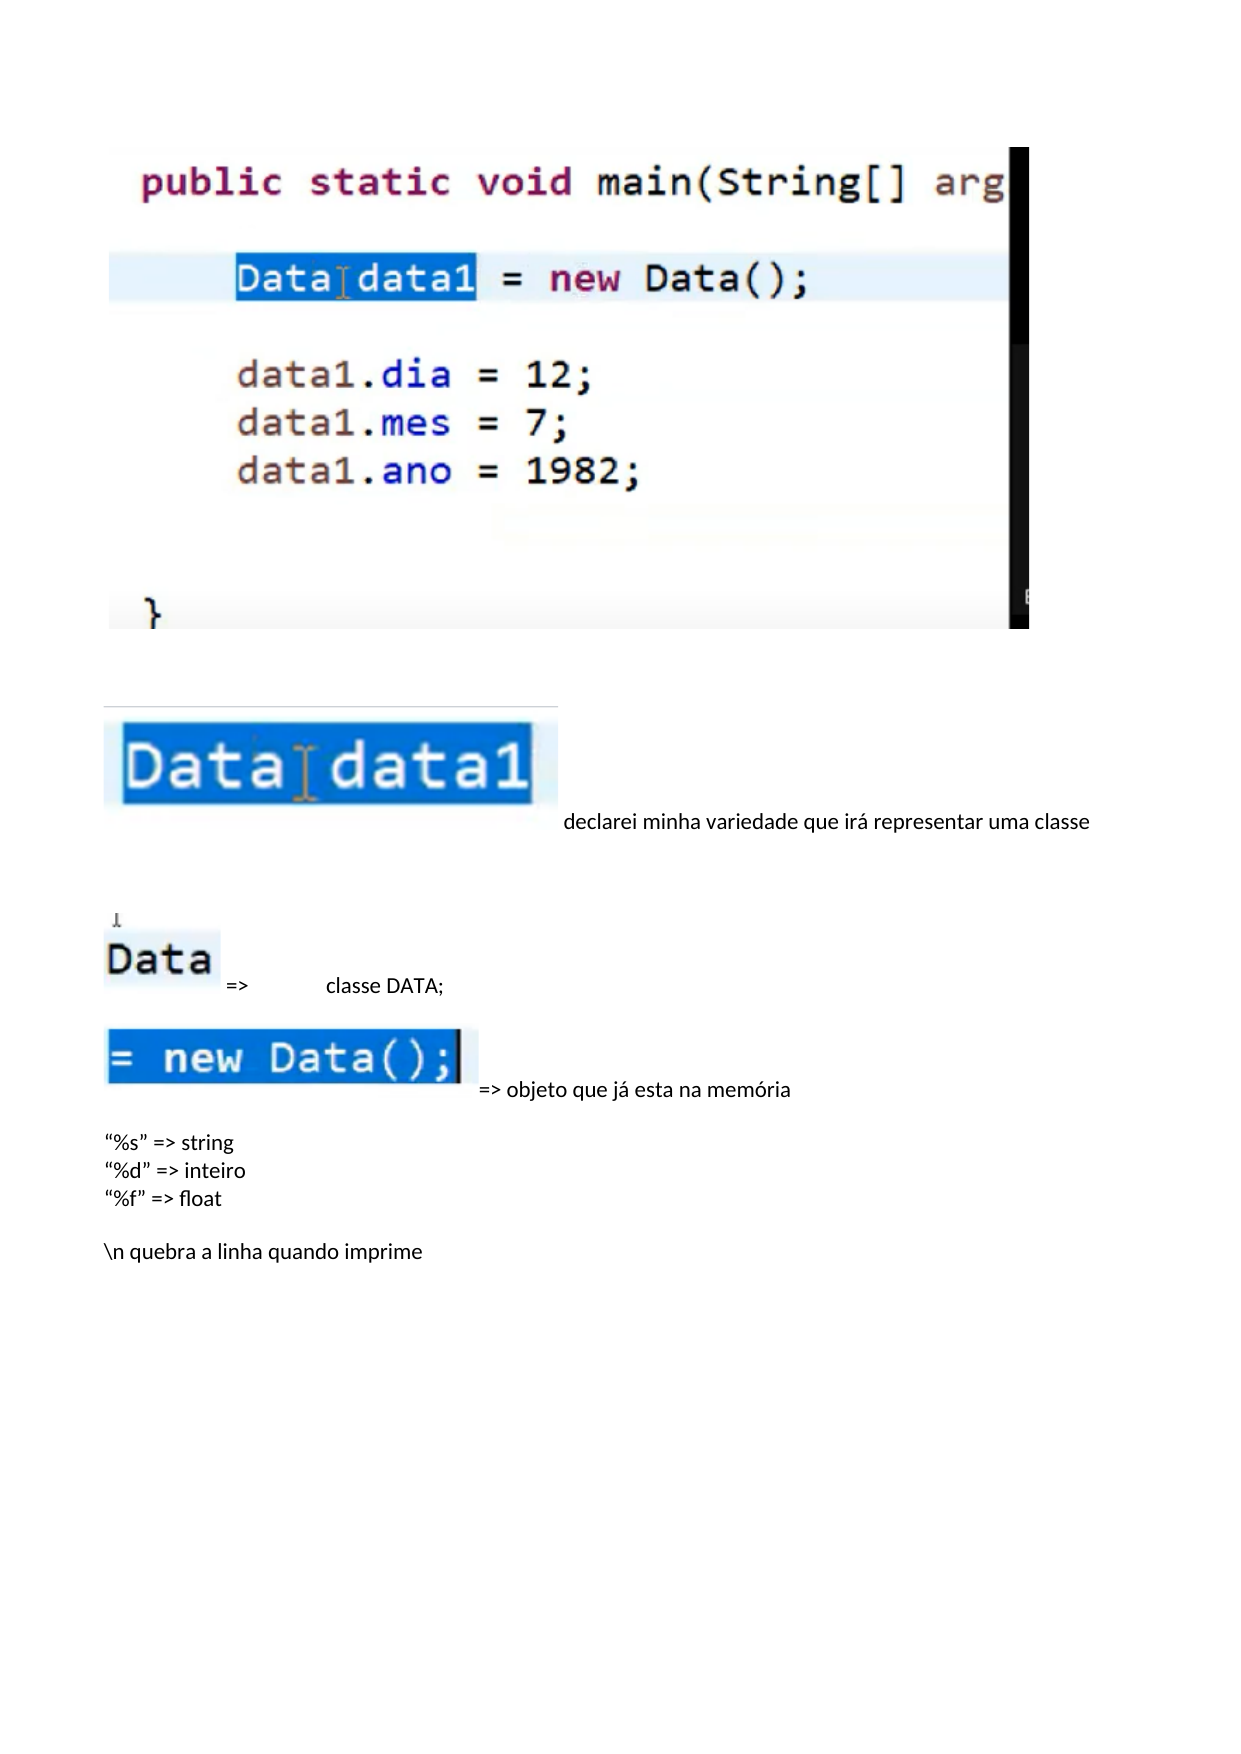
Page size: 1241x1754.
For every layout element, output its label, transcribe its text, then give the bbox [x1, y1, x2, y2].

text => classe DATA; [103, 913, 1196, 999]
picture [103, 1023, 479, 1098]
text “%f” => float [103, 1184, 1196, 1212]
text “%s” => string [103, 1128, 1196, 1156]
picture [108, 147, 1030, 629]
picture [103, 913, 221, 994]
picture [103, 706, 559, 830]
text “%d” => inteiro [103, 1156, 1196, 1184]
text \n quebra a linha quando imprime [103, 1237, 1196, 1265]
